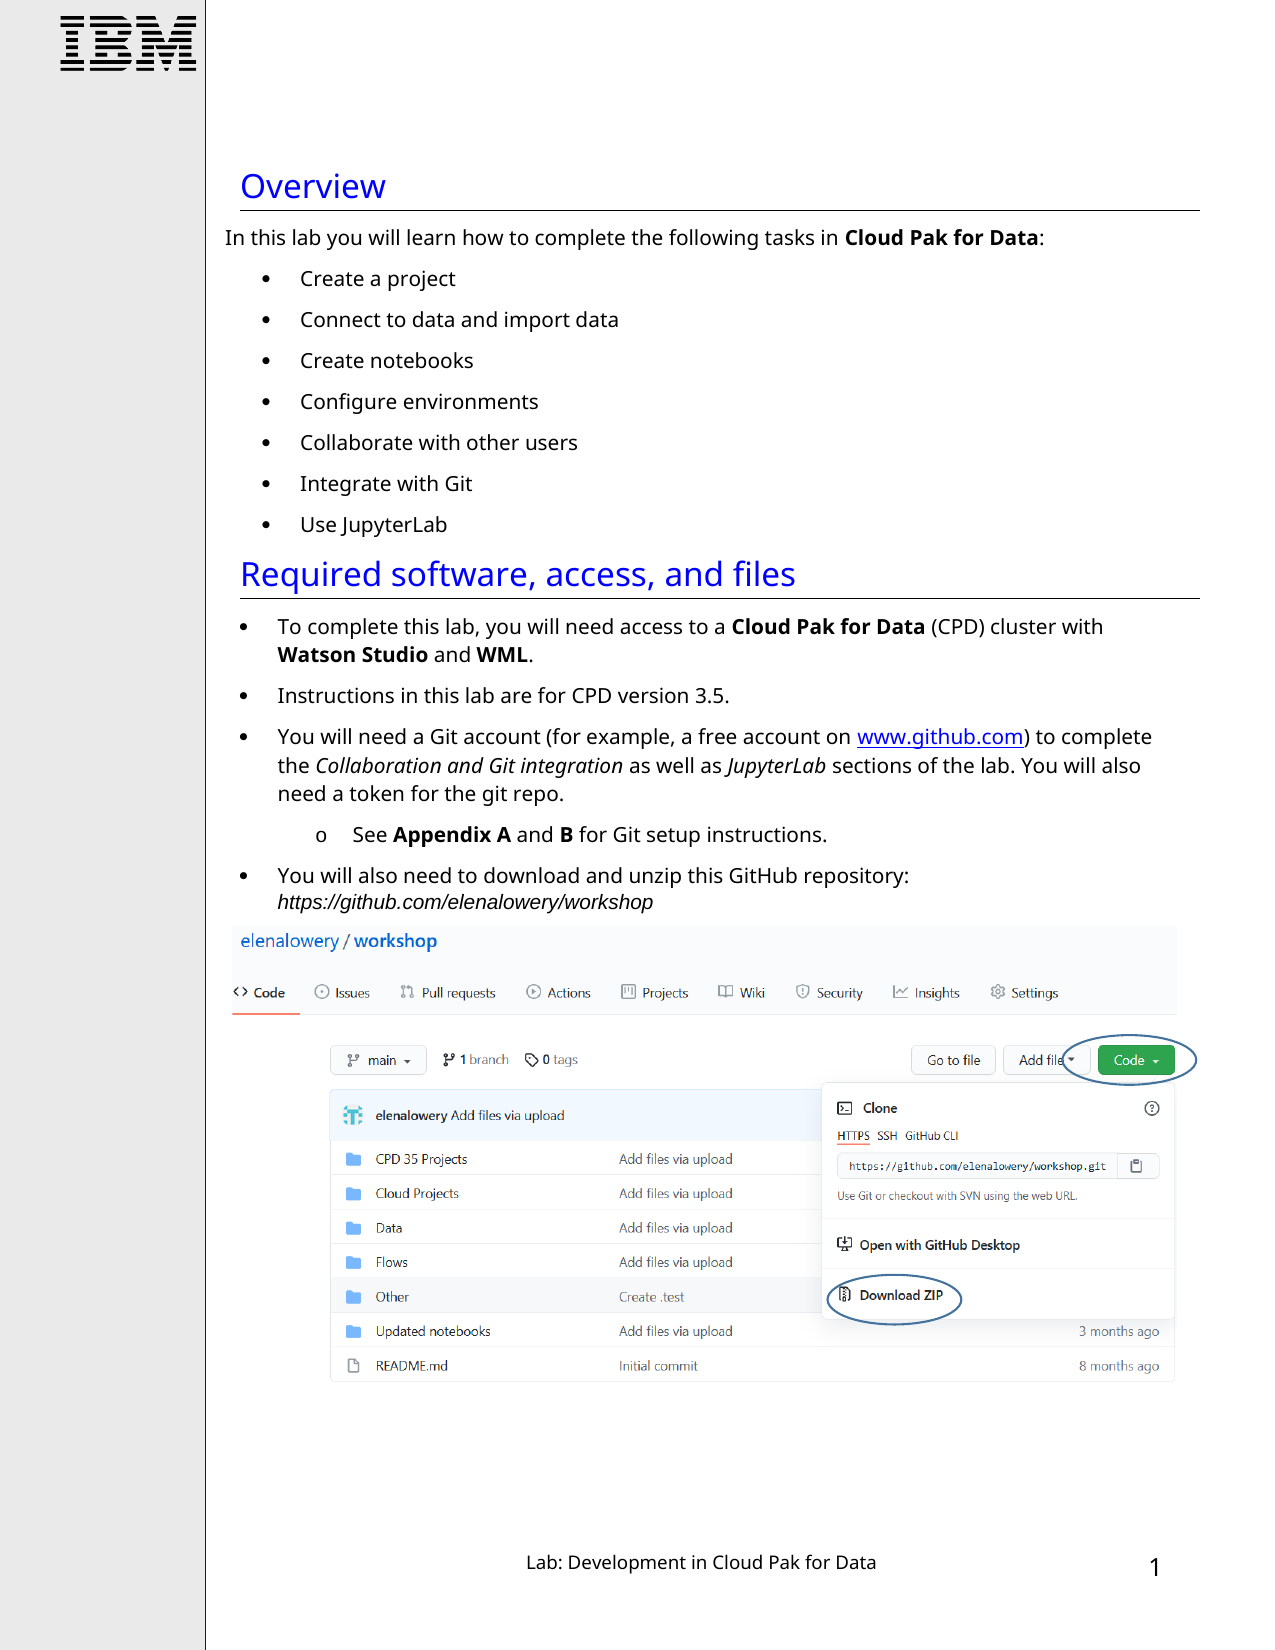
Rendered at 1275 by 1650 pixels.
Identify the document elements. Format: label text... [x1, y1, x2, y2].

picture [232, 926, 1177, 1382]
list Connect to data and import data [262, 305, 1155, 334]
list See Appendix A and B for Git setup instructions. [315, 820, 1155, 849]
list Instructions in this lab are for CPD version 3.5. [240, 681, 1155, 710]
subtitle Required software, access, and files [240, 551, 1200, 598]
picture [1064, 1037, 1177, 1083]
list You will also need to download and unzip this GitHub repository: https://github.com/elenalowery/workshop [240, 861, 1155, 914]
list Create notebooks [262, 346, 1155, 375]
list Configure environments [262, 387, 1155, 416]
list Use JupyterLab [262, 510, 1155, 538]
subtitle Overview [240, 162, 1200, 210]
list To complete this lab, you will need access to a Cloud Pak for Data (CPD) cluster with Watson Studio and WML. [240, 612, 1155, 669]
picture [60, 16, 197, 71]
list You will need a Git account (for example, a free account on www.github.com) to complete the Collaboration and Git integration as well as JupyterLab sections of the lab. You will also need a token for the git repo. [240, 722, 1155, 808]
list Collaborate with other users [262, 428, 1155, 457]
text In this lab you will learn how to complete the following tasks in Cloud Pak for Data: [225, 223, 1155, 252]
list Integrate with Git [262, 469, 1155, 498]
list Create a project [262, 264, 1155, 293]
